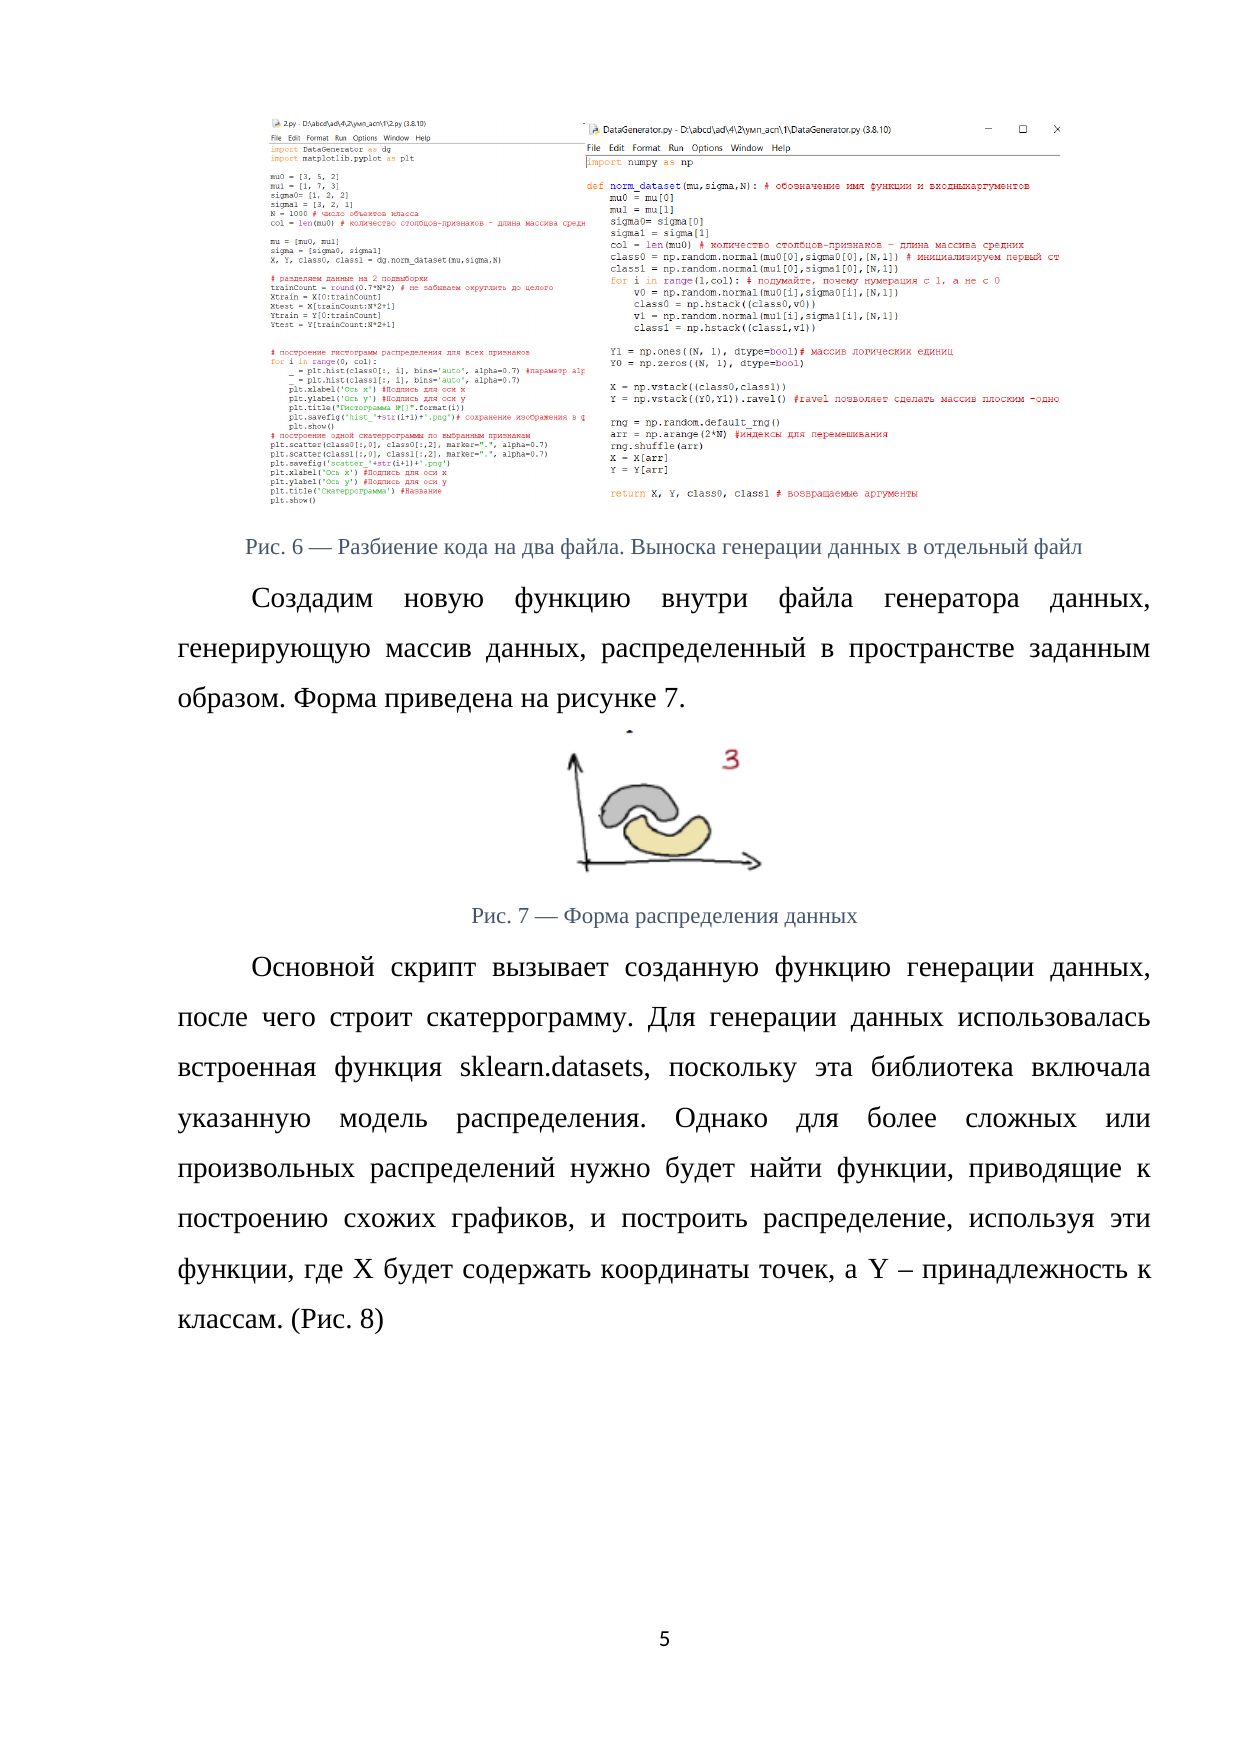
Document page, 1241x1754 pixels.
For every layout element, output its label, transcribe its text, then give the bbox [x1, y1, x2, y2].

picture [268, 118, 1061, 512]
text Основной скрипт вызывает созданную функцию генерации данных, после чего строит скатеррограмму. Для генерации данных использовалась встроенная функция sklearn.datasets, поскольку эта библиотека включала указанную модель распределения. Однако для более сложных или произвольных распределений нужно будет найти функции, приводящие к построению схожих графиков, и построить распределение, используя эти функции, где Х будет содержать координаты точек, а Y – принадлежность к классам. (Рис. 8) [177, 949, 1152, 1334]
text Создадим новую функцию внутри файла генератора данных, генерирующую массив данных, распределенный в пространстве заданным образом. Форма приведена на рисунке 7. [177, 580, 1152, 714]
picture [550, 730, 779, 881]
text Рис. 6 — Разбиение кода на два файла. Выноска генерации данных в отдельный файл [177, 533, 1152, 559]
text Рис. 7 — Форма распределения данных [177, 902, 1152, 928]
